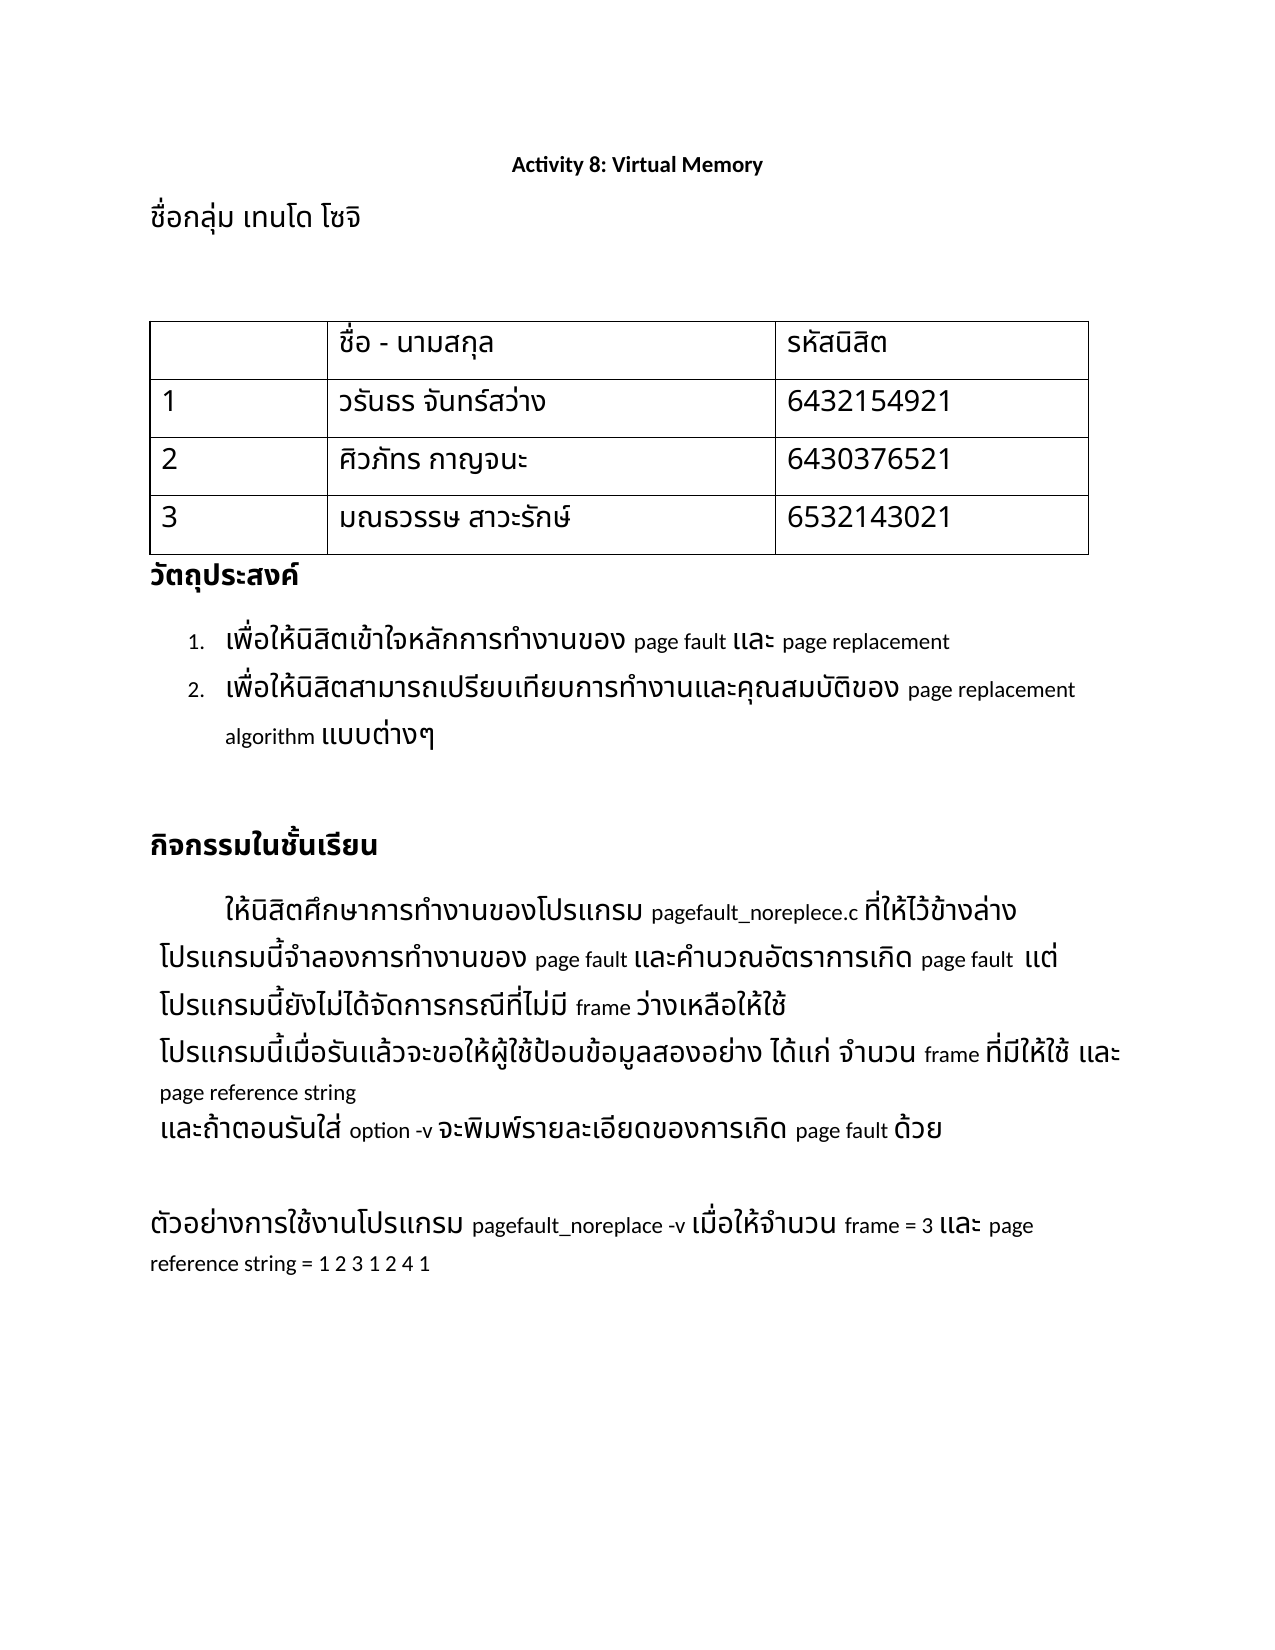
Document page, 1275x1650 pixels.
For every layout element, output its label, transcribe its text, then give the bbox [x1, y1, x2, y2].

text Activity 8: Virtual Memory [150, 150, 1125, 178]
table_header รหัสนิสิต [776, 322, 1088, 379]
table_cell 1 [151, 380, 327, 437]
table_cell มณธวรรษ สาวะรักษ์ [328, 496, 775, 554]
list เพื่อให้นิสิตเข้าใจหลักการทำงานของ page fault และ page replacement [187, 619, 1125, 663]
table_cell 6432154921 [776, 380, 1088, 437]
text วัตถุประสงค์ [150, 555, 1125, 599]
table_cell ศิวภัทร กาญจนะ [328, 438, 775, 495]
table_cell 3 [151, 496, 327, 554]
table_header [151, 322, 327, 379]
table_cell วรันธร จันทร์สว่าง [328, 380, 775, 437]
text กิจกรรมในชั้นเรียน [150, 825, 1125, 869]
text ตัวอย่างการใช้งานโปรแกรม pagefault_noreplace -v เมื่อให้จำนวน frame = 3 และ page reference string = 1 2 3 1 2 4 1 [150, 1202, 1125, 1277]
table_cell 2 [151, 438, 327, 495]
list และถ้าตอนรันใส่ option -v จะพิมพ์รายละเอียดของการเกิด page fault ด้วย [159, 1108, 1125, 1152]
list ให้นิสิตศึกษาการทำงานของโปรแกรม pagefault_noreplece.c ที่ให้ไว้ข้างล่าง [225, 889, 1125, 933]
table_cell 6430376521 [776, 438, 1088, 495]
table_header ชื่อ - นามสกุล [328, 322, 775, 379]
list เพื่อให้นิสิตสามารถเปรียบเทียบการทำงานและคุณสมบัติของ page replacement algorithm แบบต่างๆ [187, 666, 1125, 758]
table_cell 6532143021 [776, 496, 1088, 554]
list โปรแกรมนี้เมื่อรันแล้วจะขอให้ผู้ใช้ป้อนข้อมูลสองอย่าง ได้แก่ จำนวน frame ที่มีให้ใช้ และ page reference string [159, 1032, 1125, 1106]
text ชื่อกลุ่ม เทนโด โซจิ [150, 197, 1125, 241]
list โปรแกรมนี้จำลองการทำงานของ page fault และคำนวณอัตราการเกิด page fault แต่โปรแกรมนี้ยังไม่ได้จัดการกรณีที่ไม่มี frame ว่างเหลือให้ใช้ [159, 937, 1125, 1028]
